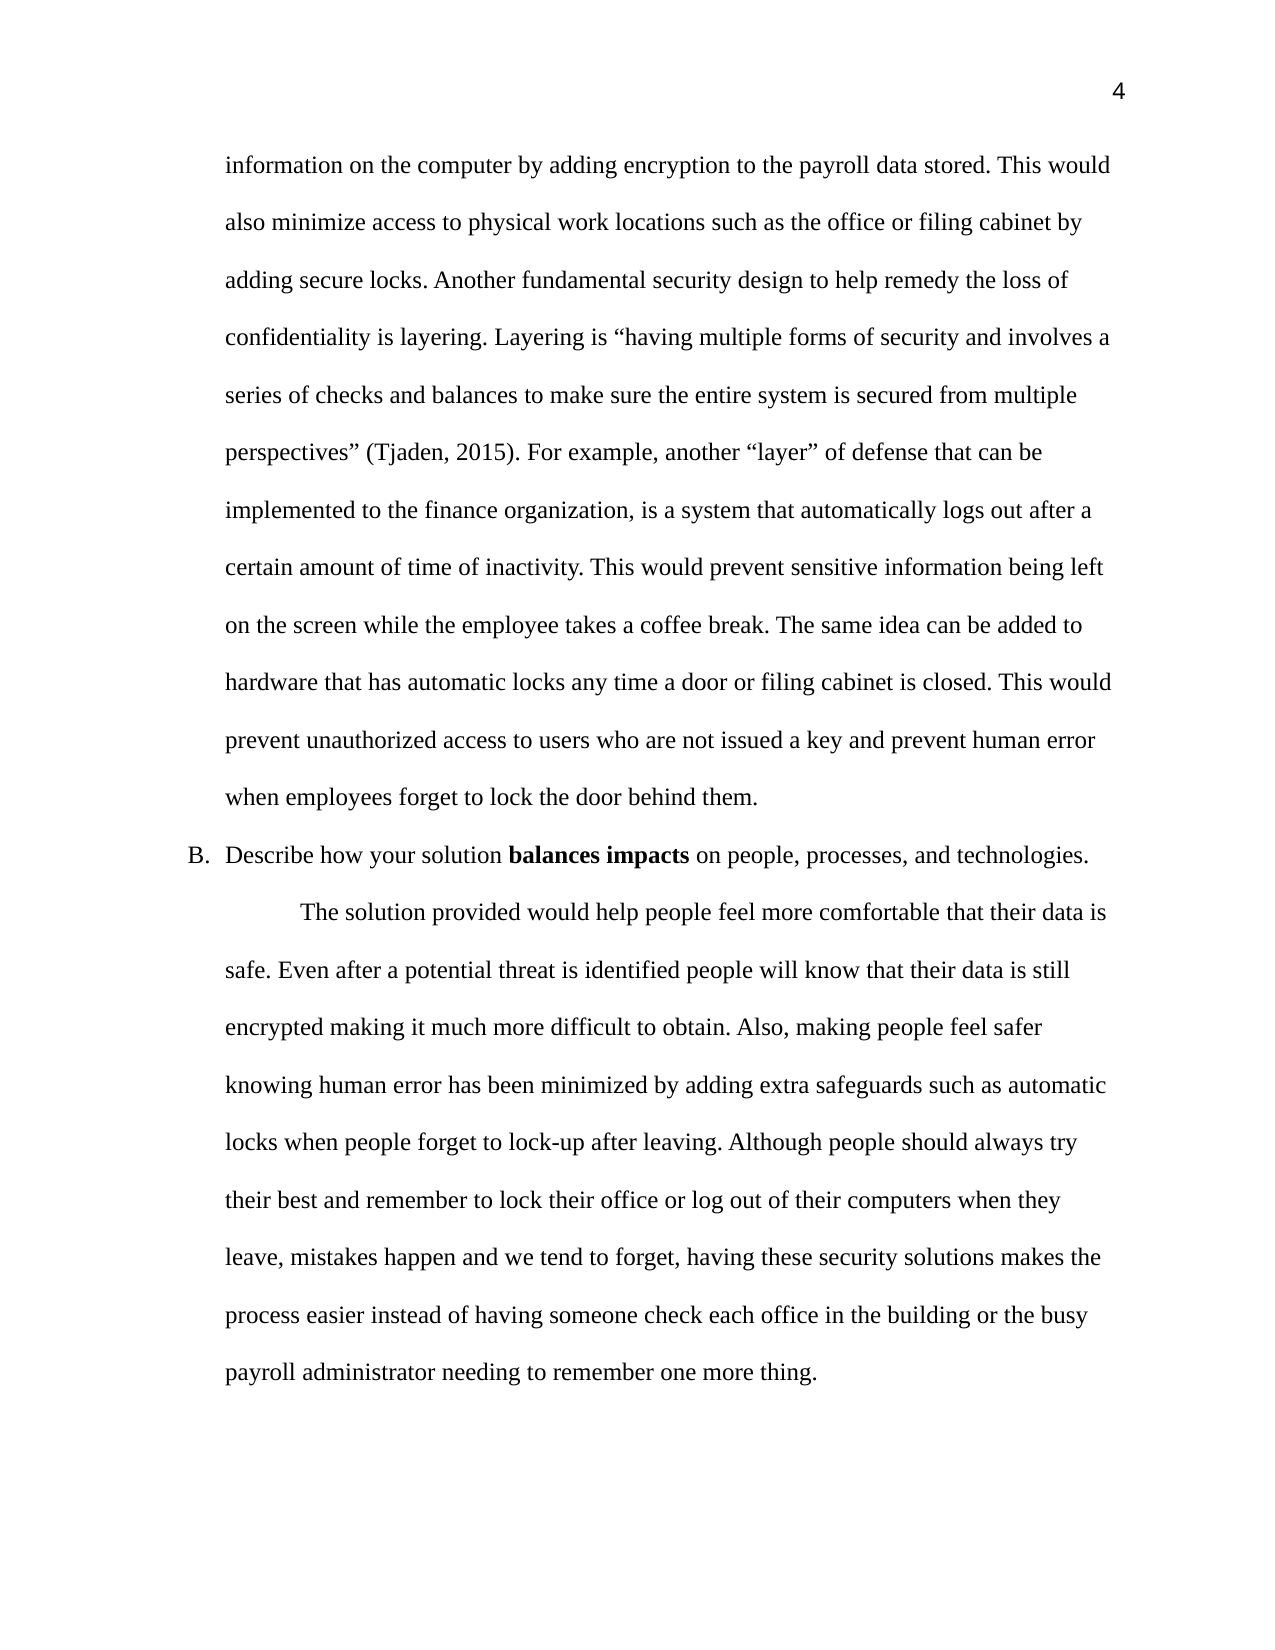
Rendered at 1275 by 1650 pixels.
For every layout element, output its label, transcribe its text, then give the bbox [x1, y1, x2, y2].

list Describe how your solution balances impacts on people, processes, and technologies. [187, 840, 1125, 869]
list The solution provided would help people feel more comfortable that their data is safe. Even after a potential threat is identified people will know that their data is still encrypted making it much more difficult to obtain. Also, making people feel safer knowing human error has been minimized by adding extra safeguards such as automatic locks when people forget to lock-up after leaving. Although people should always try their best and remember to lock their office or log out of their computers when they leave, mistakes happen and we tend to forget, having these security solutions makes the process easier instead of having someone check each office in the building or the busy payroll administrator needing to remember one more thing. [225, 897, 1125, 1386]
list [225, 150, 1125, 811]
